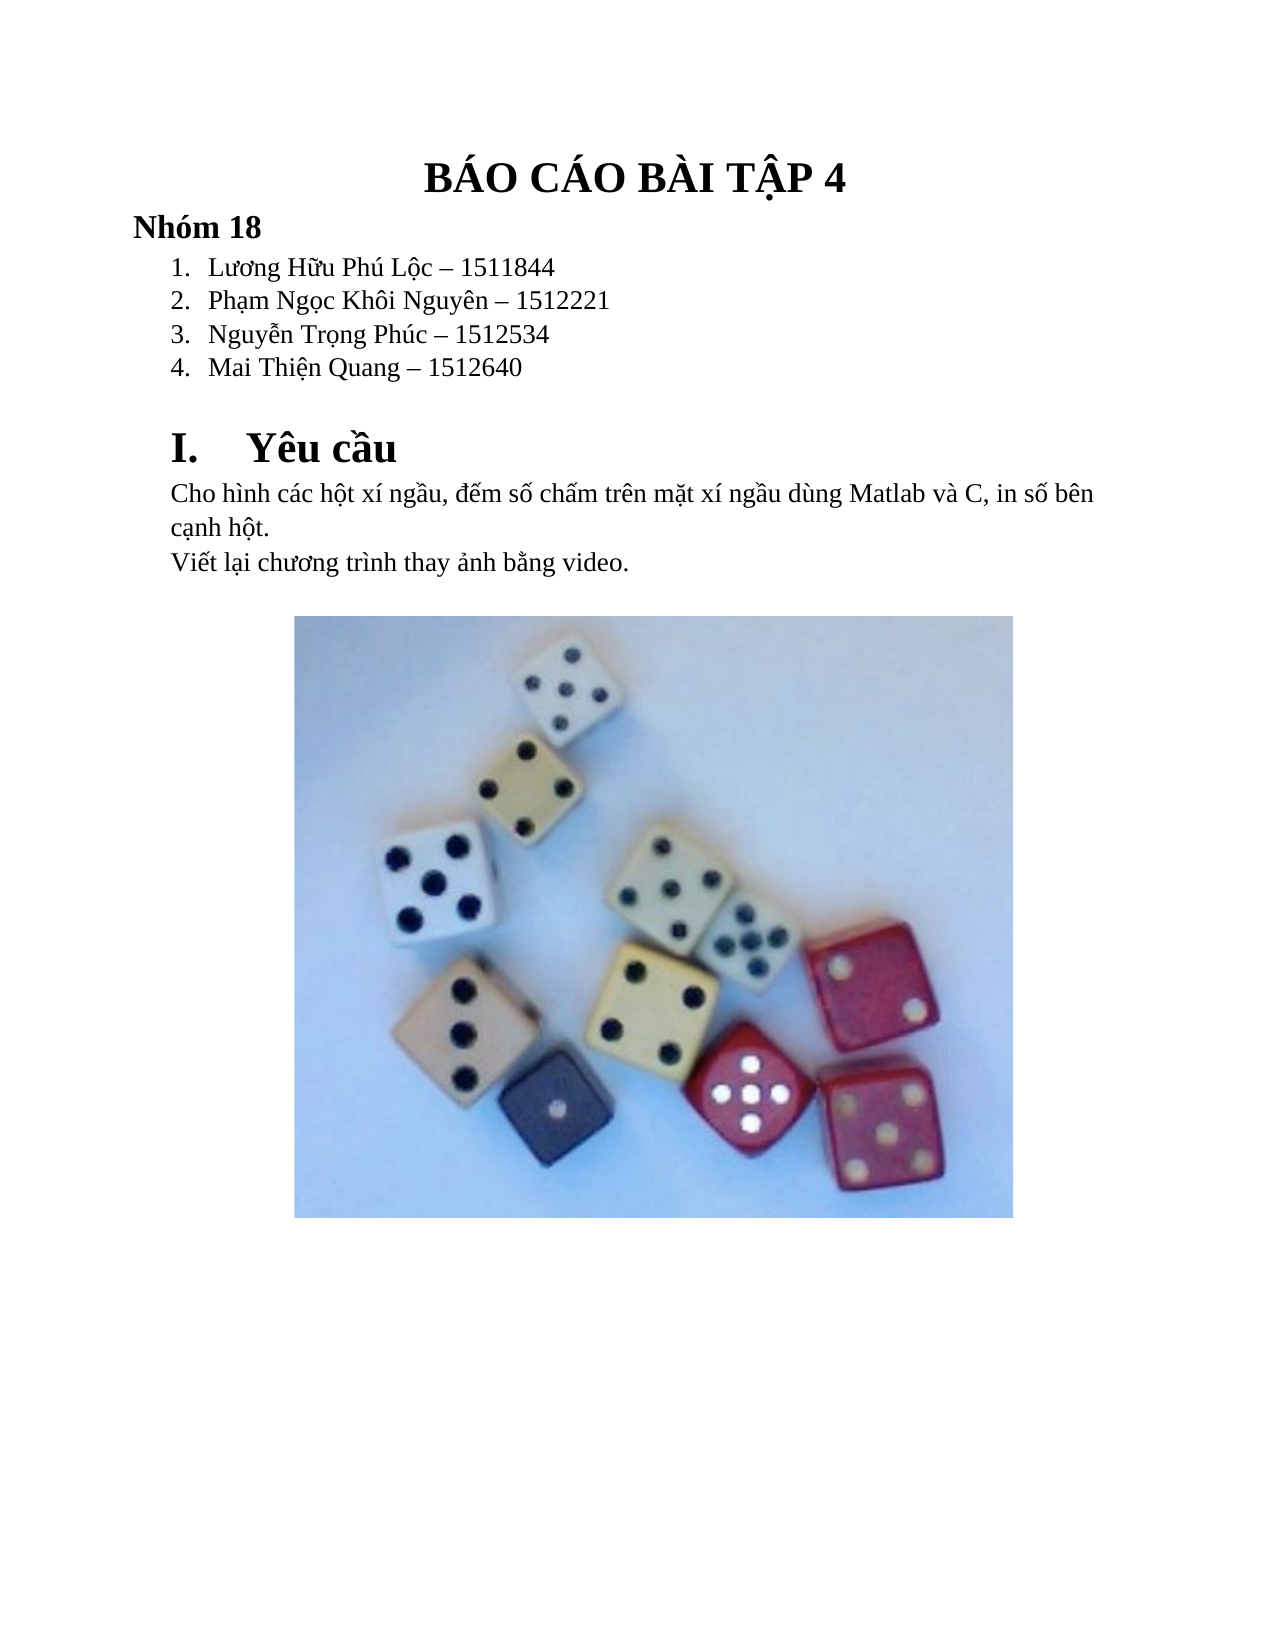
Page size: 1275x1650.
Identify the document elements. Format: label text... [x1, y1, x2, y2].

text BÁO CÁO BÀI TẬP 4 [133, 152, 1137, 202]
text Cho hình các hột xí ngầu, đếm số chấm trên mặt xí ngầu dùng Matlab và C, in số bên cạnh hột. [170, 478, 1137, 542]
list Mai Thiện Quang – 1512640 [170, 351, 1137, 382]
text Viết lại chương trình thay ảnh bằng video. [170, 546, 1137, 577]
list Lương Hữu Phú Lộc – 1511844 [170, 251, 1137, 282]
list Nguyễn Trọng Phúc – 1512534 [170, 318, 1137, 349]
list Yêu cầu [170, 422, 1137, 472]
list Phạm Ngọc Khôi Nguyên – 1512221 [170, 284, 1137, 315]
text Nhóm 18 [133, 208, 1137, 246]
